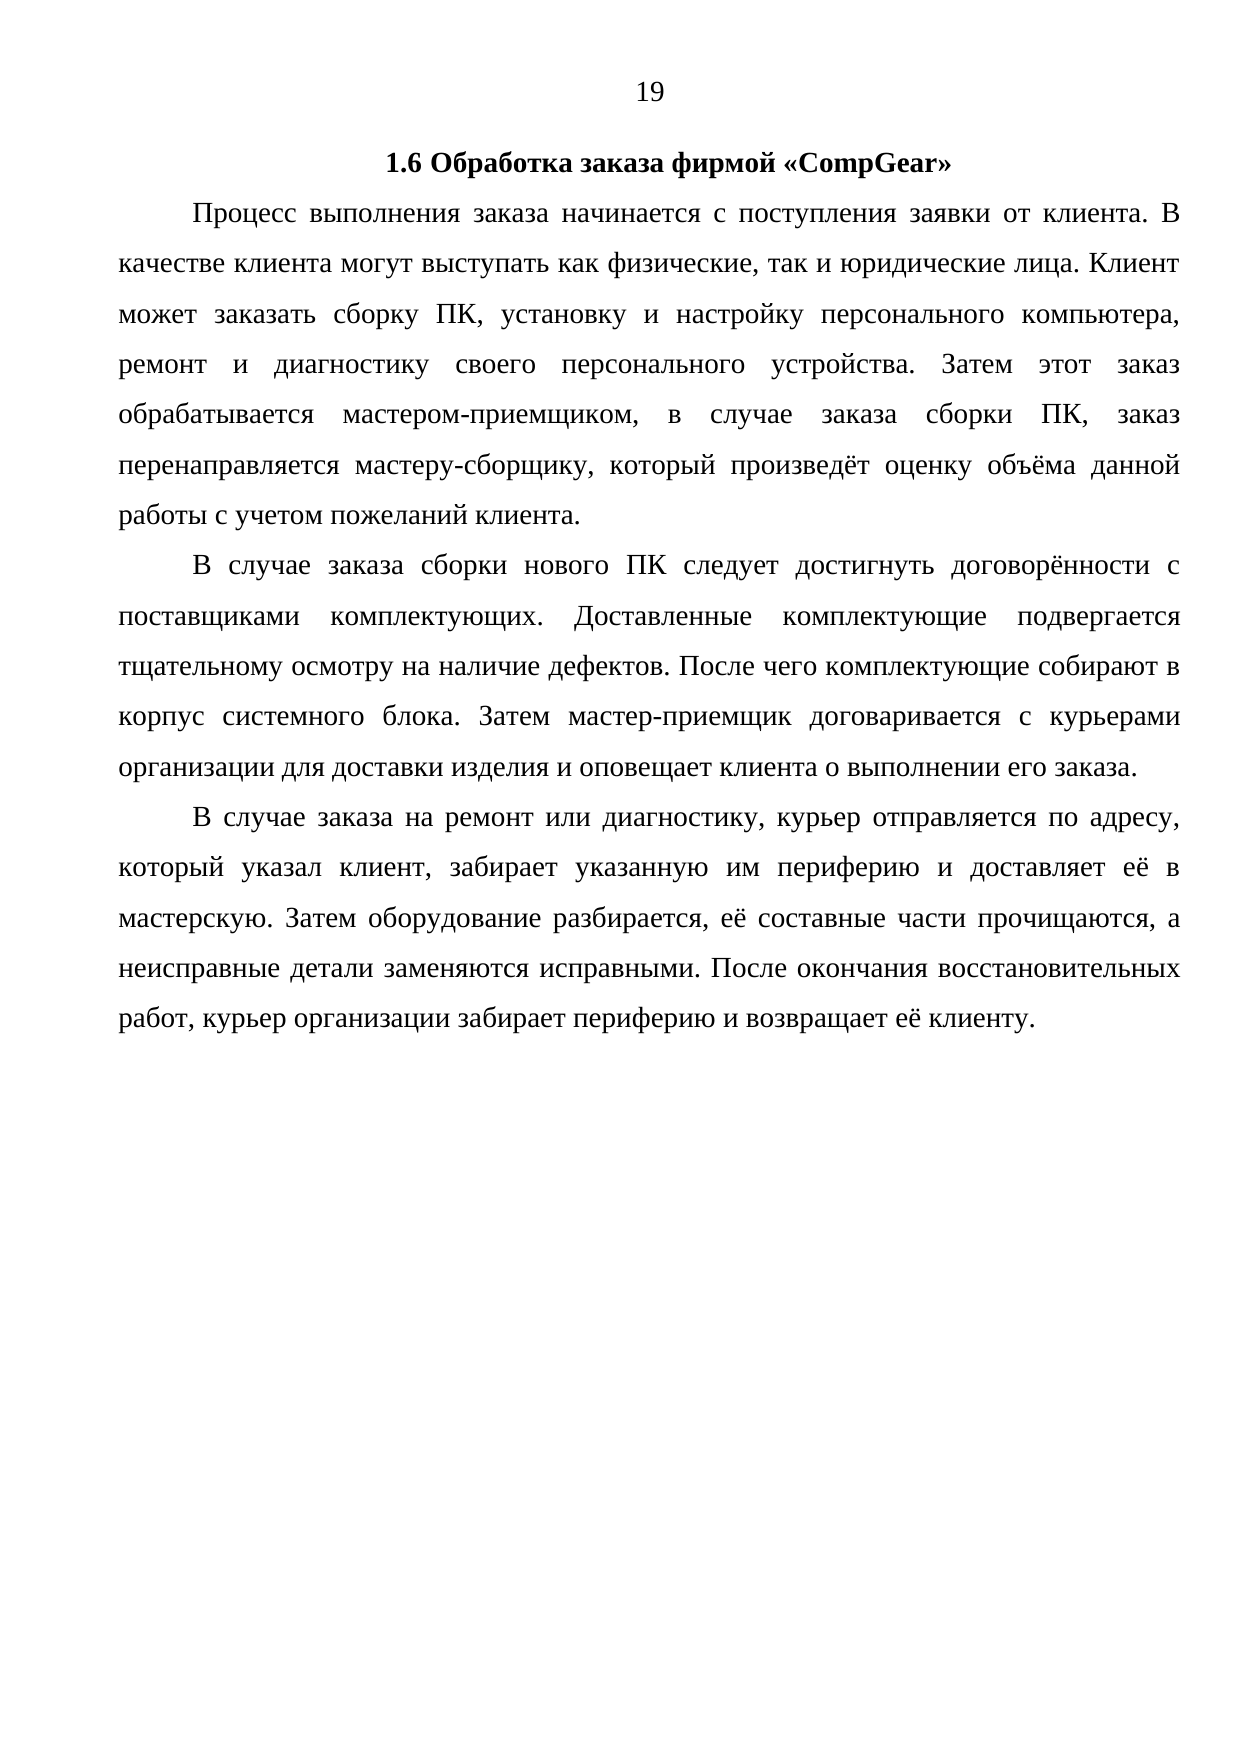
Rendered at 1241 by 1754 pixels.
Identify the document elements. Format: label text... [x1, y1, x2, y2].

subtitle Обработка заказа фирмой «CompGear» [156, 145, 1181, 178]
text В случае заказа сборки нового ПК следует достигнуть договорённости с поставщиками комплектующих. Доставленные комплектующие подвергается тщательному осмотру на наличие дефектов. После чего комплектующие собирают в корпус системного блока. Затем мастер-приемщик договаривается с курьерами организации для доставки изделия и оповещает клиента о выполнении его заказа. [118, 547, 1181, 782]
text В случае заказа на ремонт или диагностику, курьер отправляется по адресу, который указал клиент, забирает указанную им периферию и доставляет её в мастерскую. Затем оборудование разбирается, её составные части прочищаются, а неисправные детали заменяются исправными. После окончания восстановительных работ, курьер организации забирает периферию и возвращает её клиенту. [118, 799, 1181, 1034]
text Процесс выполнения заказа начинается с поступления заявки от клиента. В качестве клиента могут выступать как физические, так и юридические лица. Клиент может заказать сборку ПК, установку и настройку персонального компьютера, ремонт и диагностику своего персонального устройства. Затем этот заказ обрабатывается мастером-приемщиком, в случае заказа сборки ПК, заказ перенаправляется мастеру-сборщику, который произведёт оценку объёма данной работы с учетом пожеланий клиента. [118, 195, 1181, 531]
